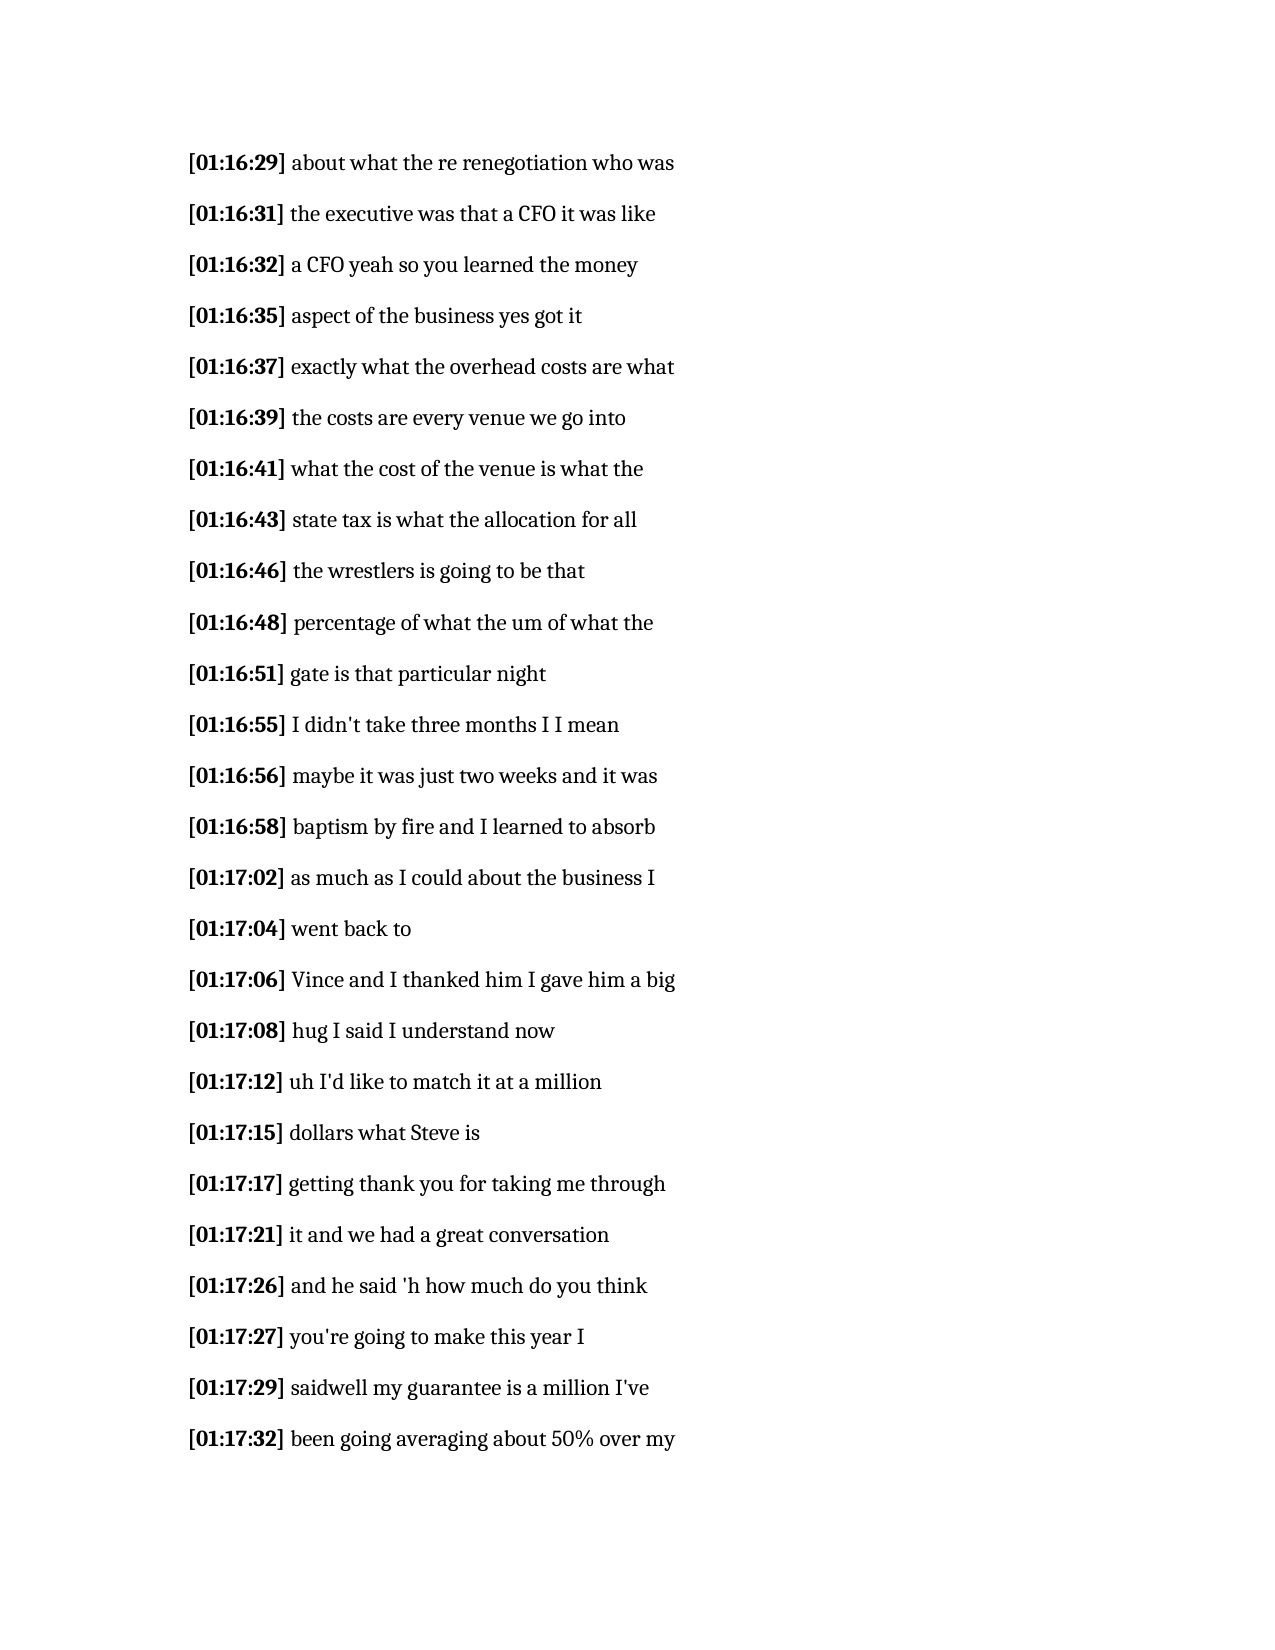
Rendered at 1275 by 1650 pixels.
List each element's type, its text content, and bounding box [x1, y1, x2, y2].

text [01:17:32] been going averaging about 50% over my [187, 1426, 1087, 1452]
text [01:17:17] getting thank you for taking me through [187, 1171, 1087, 1197]
text [01:16:58] baptism by fire and I learned to absorb [187, 813, 1087, 840]
text [01:16:41] what the cost of the venue is what the [187, 456, 1087, 483]
text [01:17:15] dollars what Steve is [187, 1120, 1087, 1146]
text [01:16:39] the costs are every venue we go into [187, 405, 1087, 432]
text [01:16:55] I didn't take three months I I mean [187, 711, 1087, 738]
text [01:16:32] a CFO yeah so you learned the money [187, 252, 1087, 278]
text [01:16:37] exactly what the overhead costs are what [187, 354, 1087, 381]
text [01:16:35] aspect of the business yes got it [187, 303, 1087, 329]
text [01:17:12] uh I'd like to match it at a million [187, 1069, 1087, 1095]
text [01:17:06] Vince and I thanked him I gave him a big [187, 967, 1087, 993]
text [01:17:08] hug I said I understand now [187, 1018, 1087, 1044]
text [01:17:04] went back to [187, 916, 1087, 942]
text [01:16:29] about what the re renegotiation who was [187, 150, 1087, 176]
text [01:17:29] saidwell my guarantee is a million I've [187, 1375, 1087, 1401]
text [01:16:56] maybe it was just two weeks and it was [187, 762, 1087, 789]
text [01:17:26] and he said 'h how much do you think [187, 1273, 1087, 1299]
text [01:17:27] you're going to make this year I [187, 1324, 1087, 1350]
text [01:16:48] percentage of what the um of what the [187, 609, 1087, 636]
text [01:16:31] the executive was that a CFO it was like [187, 201, 1087, 227]
text [01:16:46] the wrestlers is going to be that [187, 558, 1087, 585]
text [01:17:21] it and we had a great conversation [187, 1222, 1087, 1248]
text [01:16:43] state tax is what the allocation for all [187, 507, 1087, 534]
text [01:17:02] as much as I could about the business I [187, 864, 1087, 891]
text [01:16:51] gate is that particular night [187, 660, 1087, 687]
